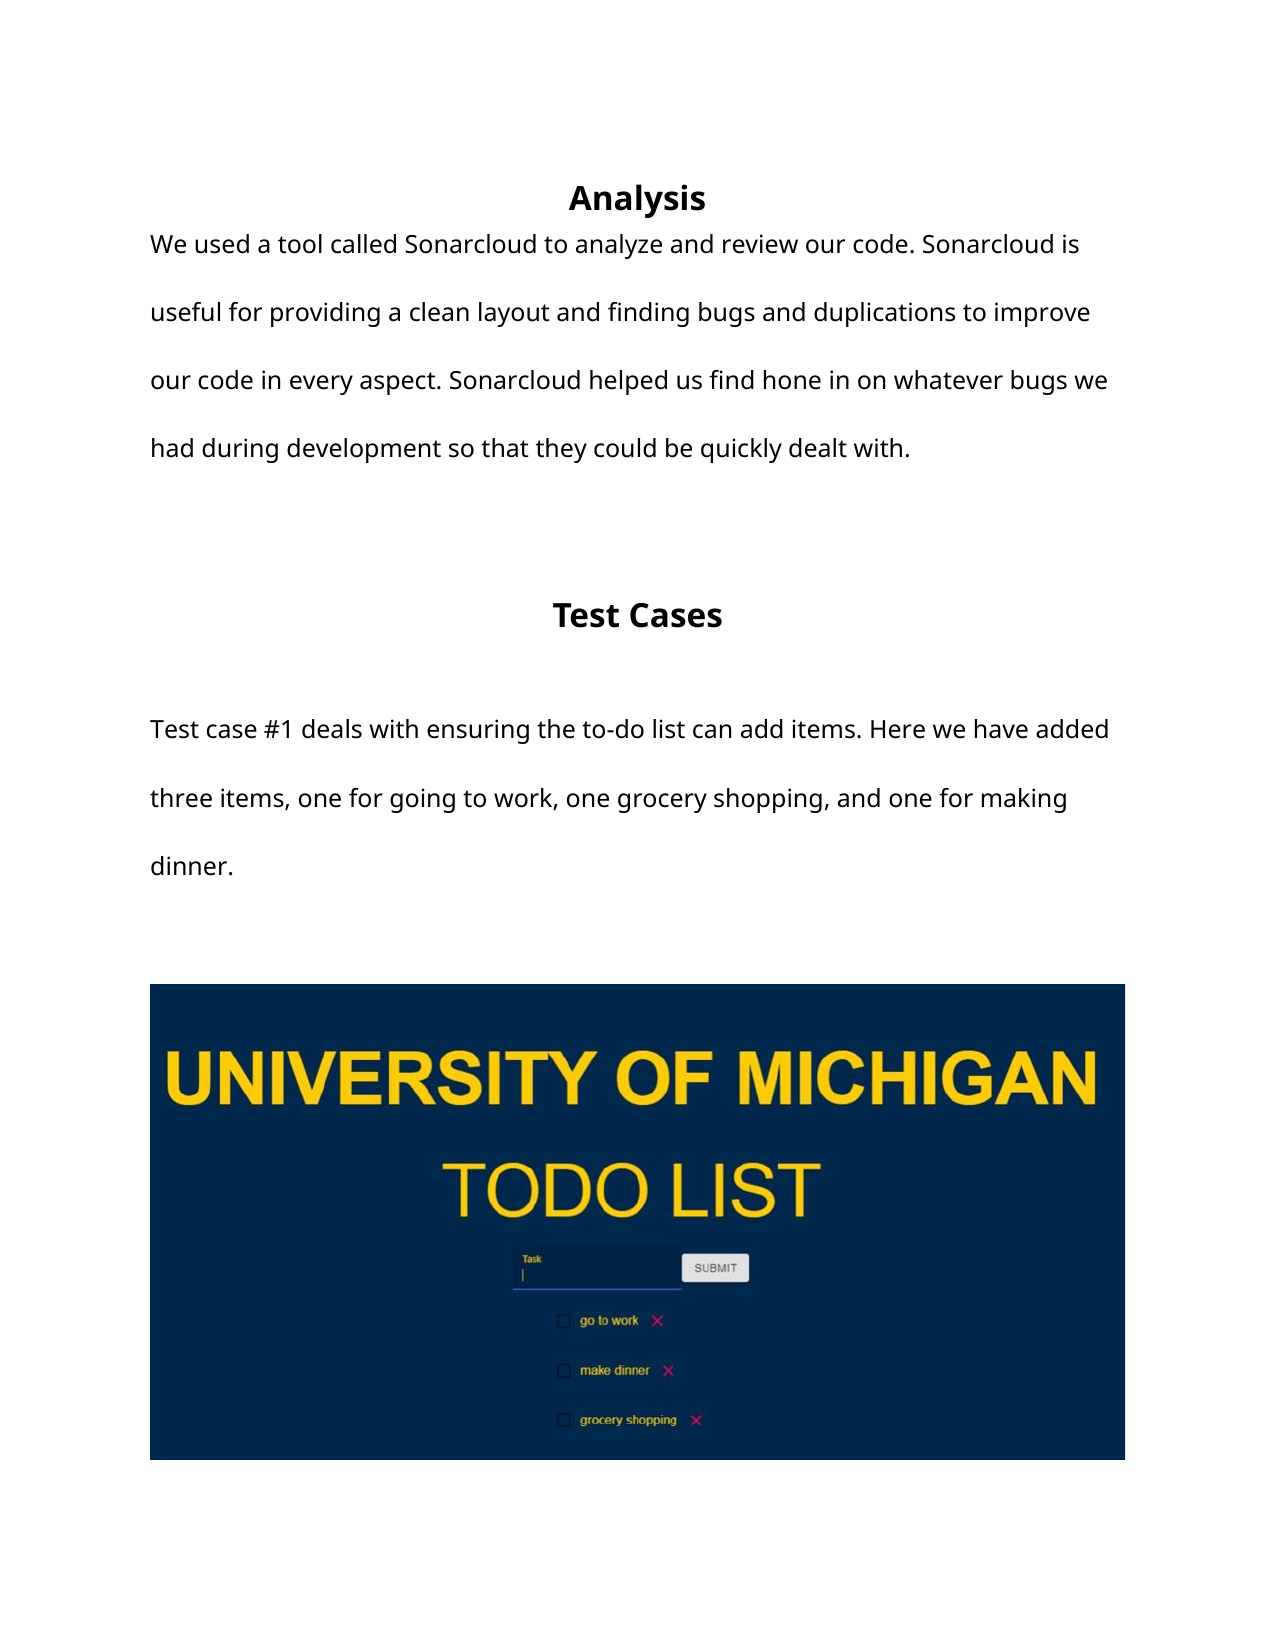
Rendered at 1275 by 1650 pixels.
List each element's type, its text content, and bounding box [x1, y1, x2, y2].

picture [150, 984, 1125, 1460]
text Test case #1 deals with ensuring the to-do list can add items. Here we have added three items, one for going to work, one grocery shopping, and one for making dinner. [150, 712, 1125, 882]
text We used a tool called Sonarcloud to analyze and review our code. Sonarcloud is useful for providing a clean layout and finding bugs and duplications to improve our code in every aspect. Sonarcloud helped us find hone in on whatever bugs we had during development so that they could be quickly dealt with. [150, 227, 1125, 465]
subtitle Analysis [150, 175, 1125, 220]
subtitle Test Cases [150, 592, 1125, 638]
